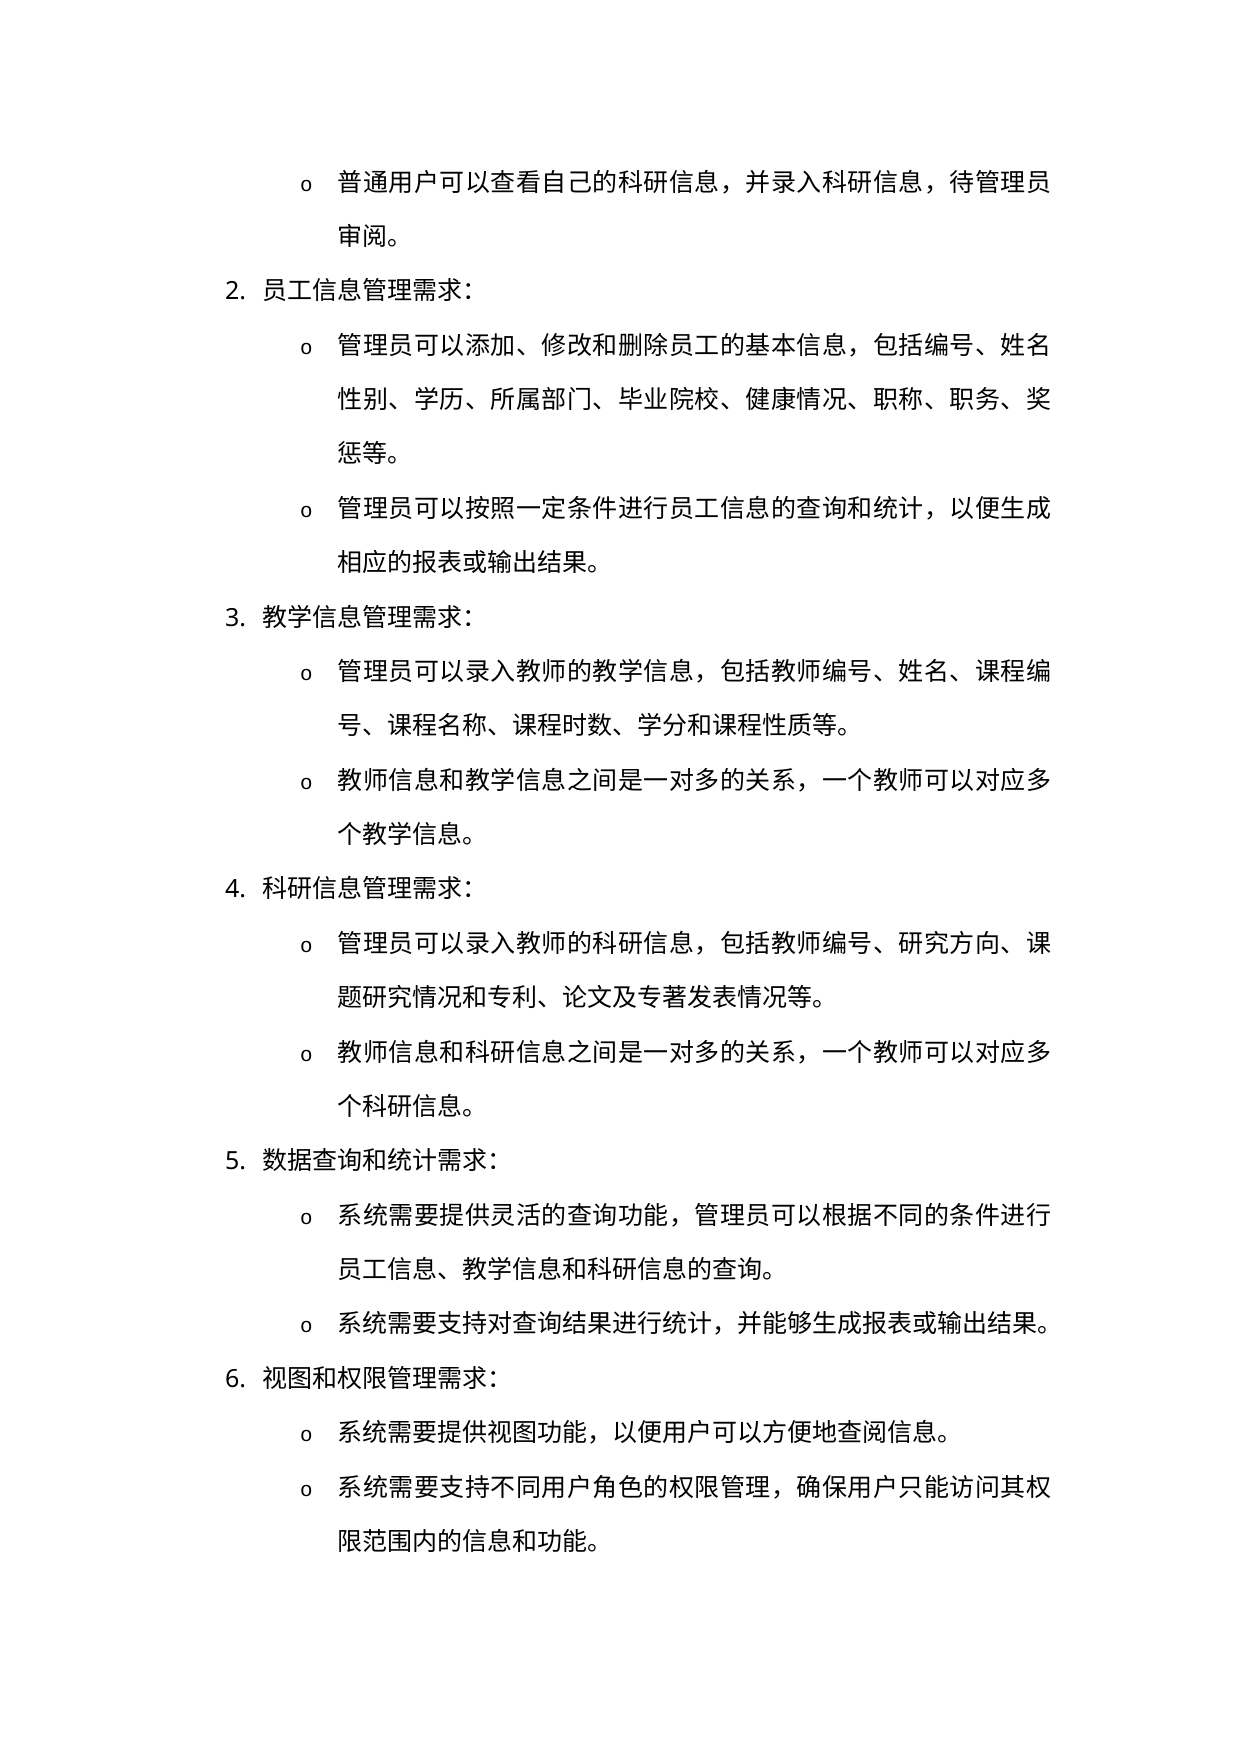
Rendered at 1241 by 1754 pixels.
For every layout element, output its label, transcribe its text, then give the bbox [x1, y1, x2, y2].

list 教师信息和科研信息之间是一对多的关系，一个教师可以对应多个科研信息。 [300, 1032, 1053, 1123]
list 系统需要支持对查询结果进行统计，并能够生成报表或输出结果。 [300, 1304, 1053, 1340]
list 数据查询和统计需求： [225, 1141, 1053, 1177]
list 员工信息管理需求： [225, 271, 1053, 307]
list 教学信息管理需求： [225, 597, 1053, 633]
list 教师信息和教学信息之间是一对多的关系，一个教师可以对应多个教学信息。 [300, 760, 1053, 851]
list 管理员可以录入教师的教学信息，包括教师编号、姓名、课程编号、课程名称、课程时数、学分和课程性质等。 [300, 651, 1053, 742]
list 管理员可以录入教师的科研信息，包括教师编号、研究方向、课题研究情况和专利、论文及专著发表情况等。 [300, 923, 1053, 1014]
list 管理员可以按照一定条件进行员工信息的查询和统计，以便生成相应的报表或输出结果。 [300, 488, 1053, 579]
list 系统需要提供视图功能，以便用户可以方便地查阅信息。 [300, 1413, 1053, 1449]
list 视图和权限管理需求： [225, 1358, 1053, 1394]
list 普通用户可以查看自己的科研信息，并录入科研信息，待管理员审阅。 [300, 162, 1053, 253]
list 系统需要支持不同用户角色的权限管理，确保用户只能访问其权限范围内的信息和功能。 [300, 1467, 1053, 1558]
list 系统需要提供灵活的查询功能，管理员可以根据不同的条件进行员工信息、教学信息和科研信息的查询。 [300, 1195, 1053, 1286]
list 管理员可以添加、修改和删除员工的基本信息，包括编号、姓名、性别、学历、所属部门、毕业院校、健康情况、职称、职务、奖惩等。 [300, 325, 1053, 470]
list 科研信息管理需求： [225, 869, 1053, 905]
